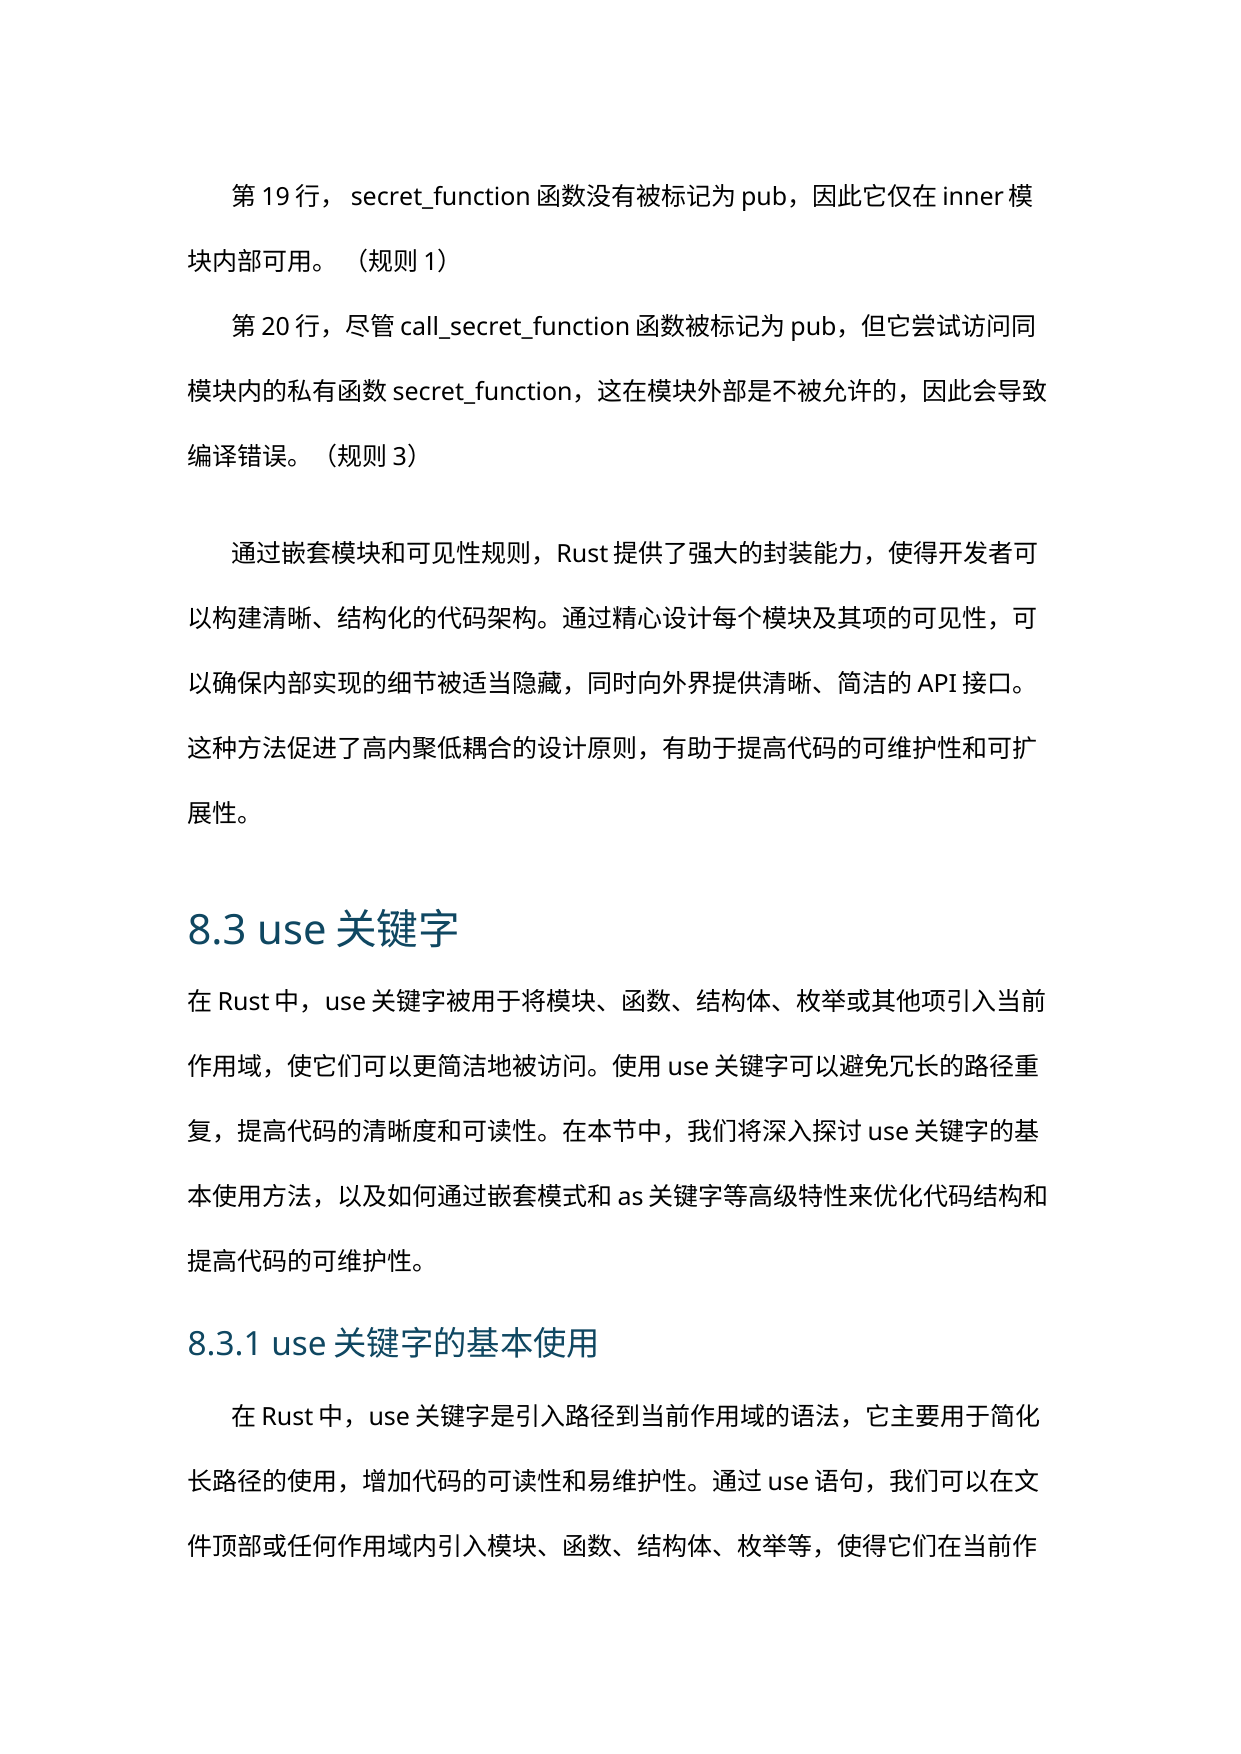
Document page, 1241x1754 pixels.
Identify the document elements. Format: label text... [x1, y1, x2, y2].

text 通过嵌套模块和可见性规则，Rust提供了强大的封装能力，使得开发者可以构建清晰、结构化的代码架构。通过精心设计每个模块及其项的可见性，可以确保内部实现的细节被适当隐藏，同时向外界提供清晰、简洁的API接口。这种方法促进了高内聚低耦合的设计原则，有助于提高代码的可维护性和可扩展性。 [187, 519, 1053, 844]
text 第19行， secret_function函数没有被标记为pub，因此它仅在inner模块内部可用。 （规则1） [187, 162, 1053, 292]
text 第20行，尽管call_secret_function函数被标记为pub，但它尝试访问同模块内的私有函数secret_function，这在模块外部是不被允许的，因此会导致编译错误。（规则3） [187, 292, 1053, 487]
text 在Rust中，use关键字被用于将模块、函数、结构体、枚举或其他项引入当前作用域，使它们可以更简洁地被访问。使用use关键字可以避免冗长的路径重复，提高代码的清晰度和可读性。在本节中，我们将深入探讨use关键字的基本使用方法，以及如何通过嵌套模式和as关键字等高级特性来优化代码结构和提高代码的可维护性。 [187, 967, 1053, 1292]
subtitle 8.3 use关键字 [187, 894, 1053, 959]
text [187, 1382, 1053, 1577]
subtitle 8.3.1 use关键字的基本使用 [187, 1309, 1053, 1374]
